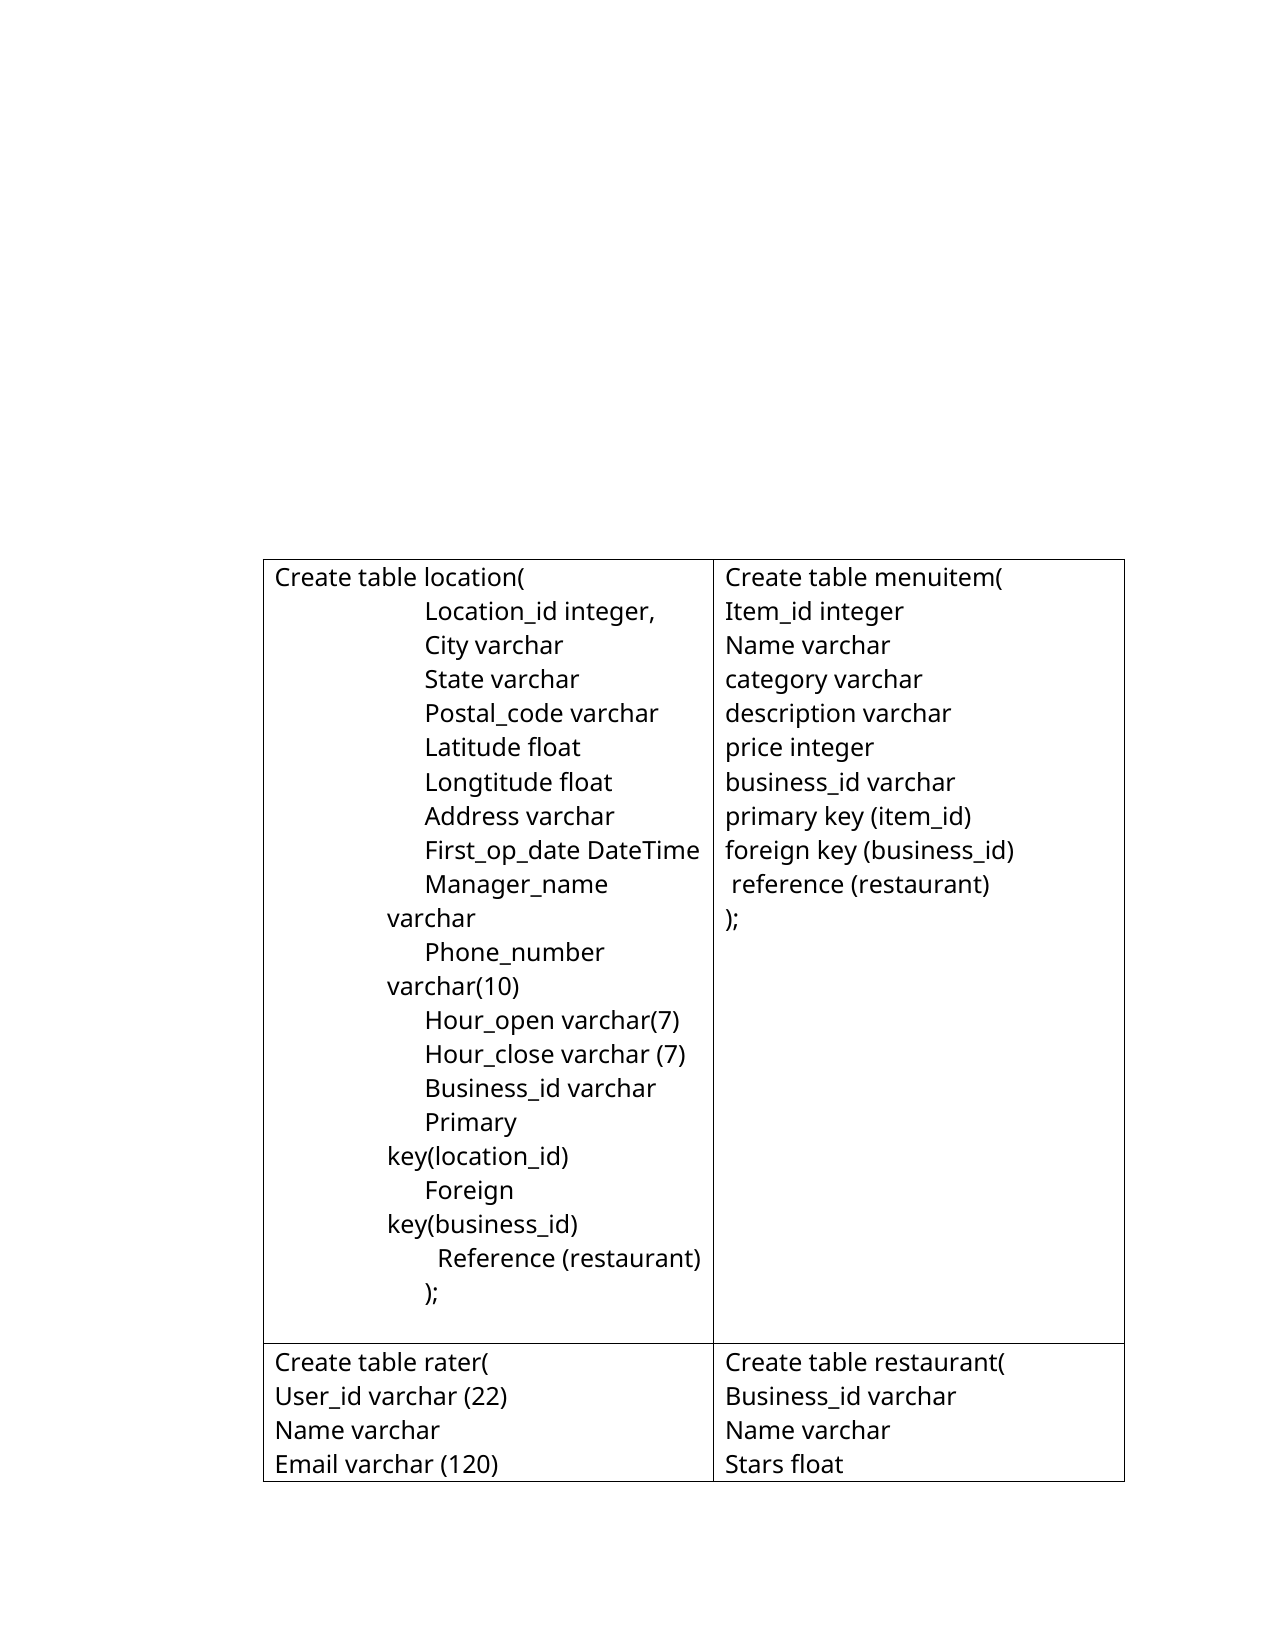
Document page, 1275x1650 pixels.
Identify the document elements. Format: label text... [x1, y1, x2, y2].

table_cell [264, 1344, 713, 1481]
table_header Create table menuitem( Item_id integer Name varchar category varchar description varchar price integer business_id varchar primary key (item_id) foreign key (business_id) reference (restaurant) ); [714, 560, 1124, 1343]
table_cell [714, 1344, 1124, 1481]
table_header Create table location( Location_id integer, City varchar State varchar Postal_code varchar Latitude float Longtitude float Address varchar First_op_date DateTime Manager_name varchar Phone_number varchar(10) Hour_open varchar(7) Hour_close varchar (7) Business_id varchar Primary key(location_id) Foreign key(business_id) Reference (restaurant) ); [264, 560, 713, 1343]
